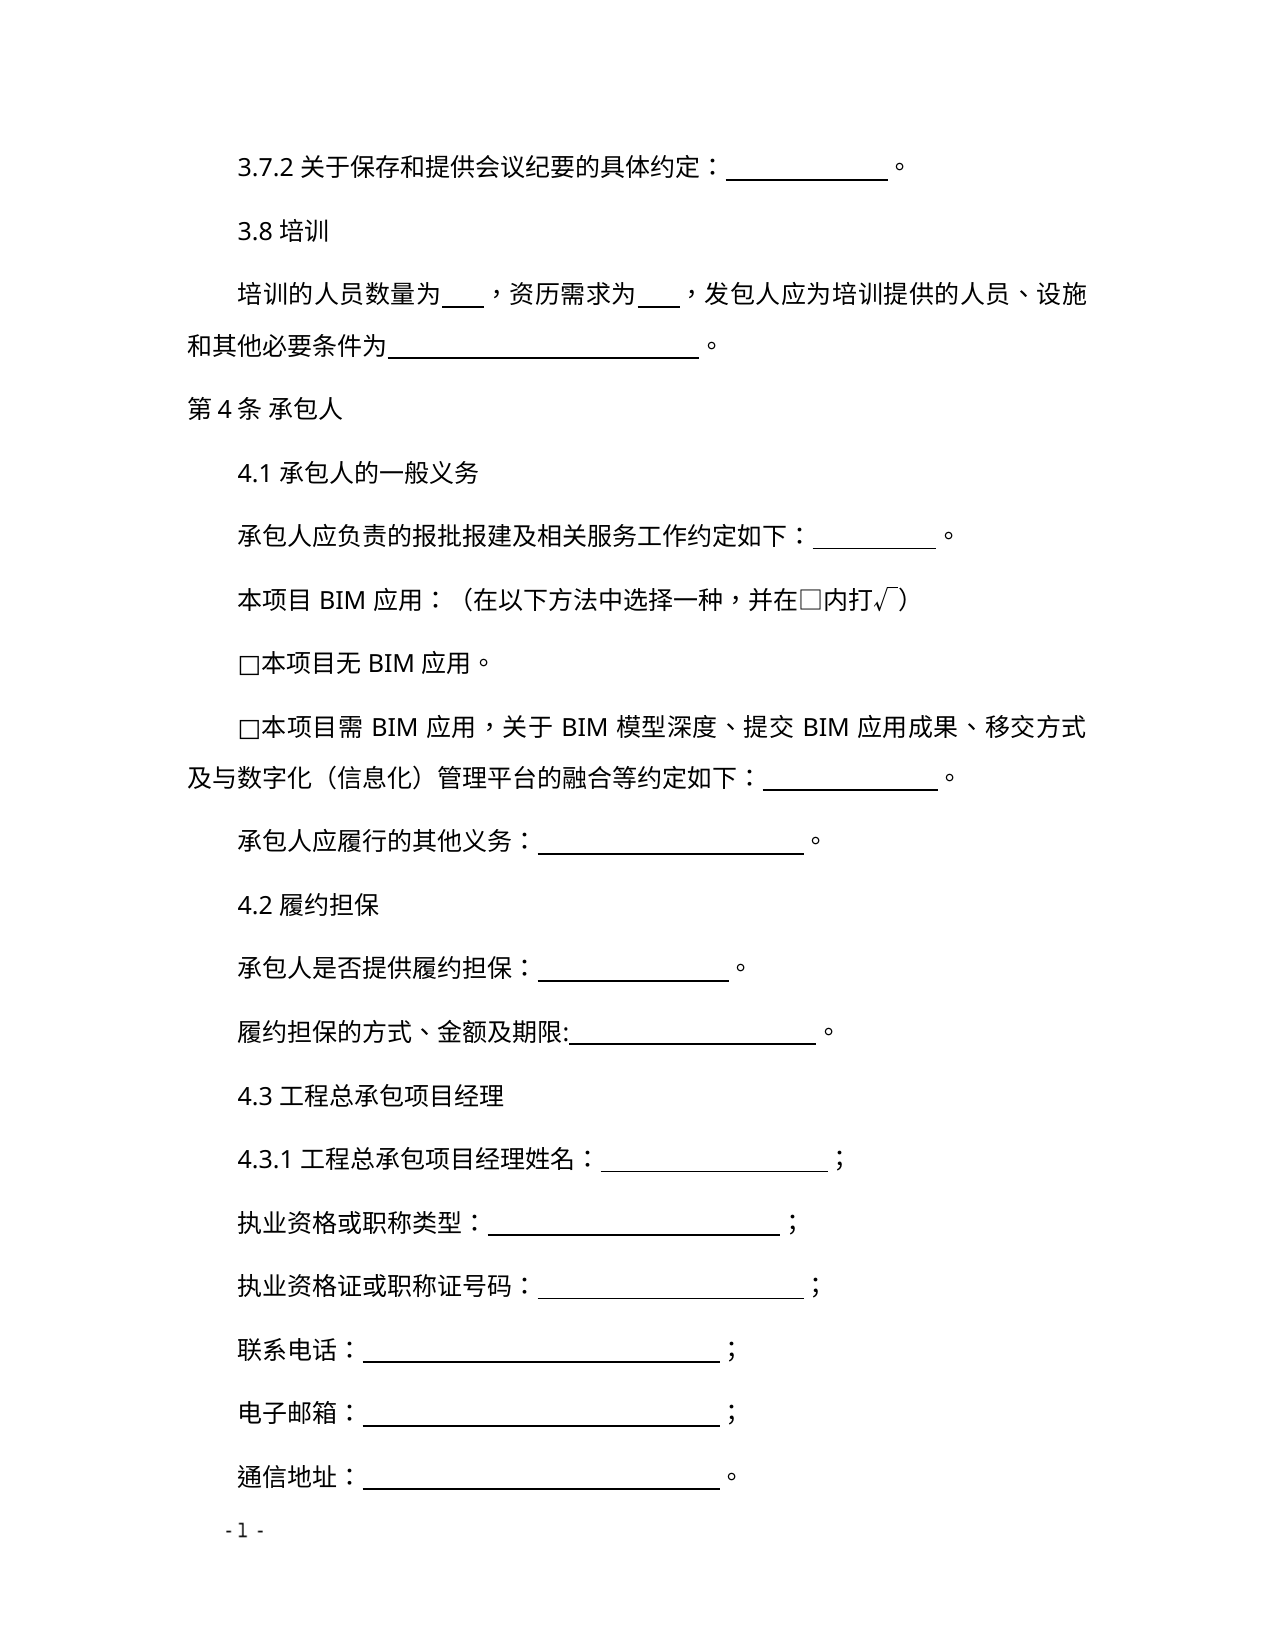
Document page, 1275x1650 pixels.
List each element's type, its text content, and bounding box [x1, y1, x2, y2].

text 4.3.1 工程总承包项目经理姓名： ； [187, 1142, 1087, 1176]
text 执业资格或职称类型： ； [187, 1205, 1087, 1239]
text 第4条 承包人 [187, 392, 1087, 426]
text 承包人应负责的报批报建及相关服务工作约定如下： 。 [187, 519, 1087, 553]
text 3.7.2 关于保存和提供会议纪要的具体约定： 。 [187, 150, 1087, 184]
text 履约担保的方式、金额及期限: 。 [187, 1014, 1087, 1049]
text 执业资格证或职称证号码： ； [187, 1269, 1087, 1303]
text □本项目需 BIM 应用，关于 BIM 模型深度、提交 BIM 应用成果、移交方式及与数字化（信息化）管理平台的融合等约定如下： 。 [187, 709, 1087, 794]
text 培训的人员数量为 ，资历需求为 ，发包人应为培训提供的人员、设施和其他必要条件为 。 [187, 277, 1087, 362]
text 承包人是否提供履约担保： 。 [187, 951, 1087, 985]
text 联系电话： ； [187, 1332, 1087, 1366]
text 电子邮箱： ； [187, 1396, 1087, 1430]
picture [187, 1520, 263, 1566]
text 3.8 培训 [187, 213, 1087, 248]
text 通信地址： 。 [187, 1459, 1087, 1493]
text 本项目 BIM 应用：（在以下方法中选择一种，并在□内打√） [187, 582, 1087, 616]
text 承包人应履行的其他义务： 。 [187, 824, 1087, 858]
text 4.3 工程总承包项目经理 [187, 1078, 1087, 1112]
text 4.2 履约担保 [187, 887, 1087, 922]
text □本项目无 BIM 应用。 [187, 646, 1087, 680]
text 4.1 承包人的一般义务 [187, 455, 1087, 489]
